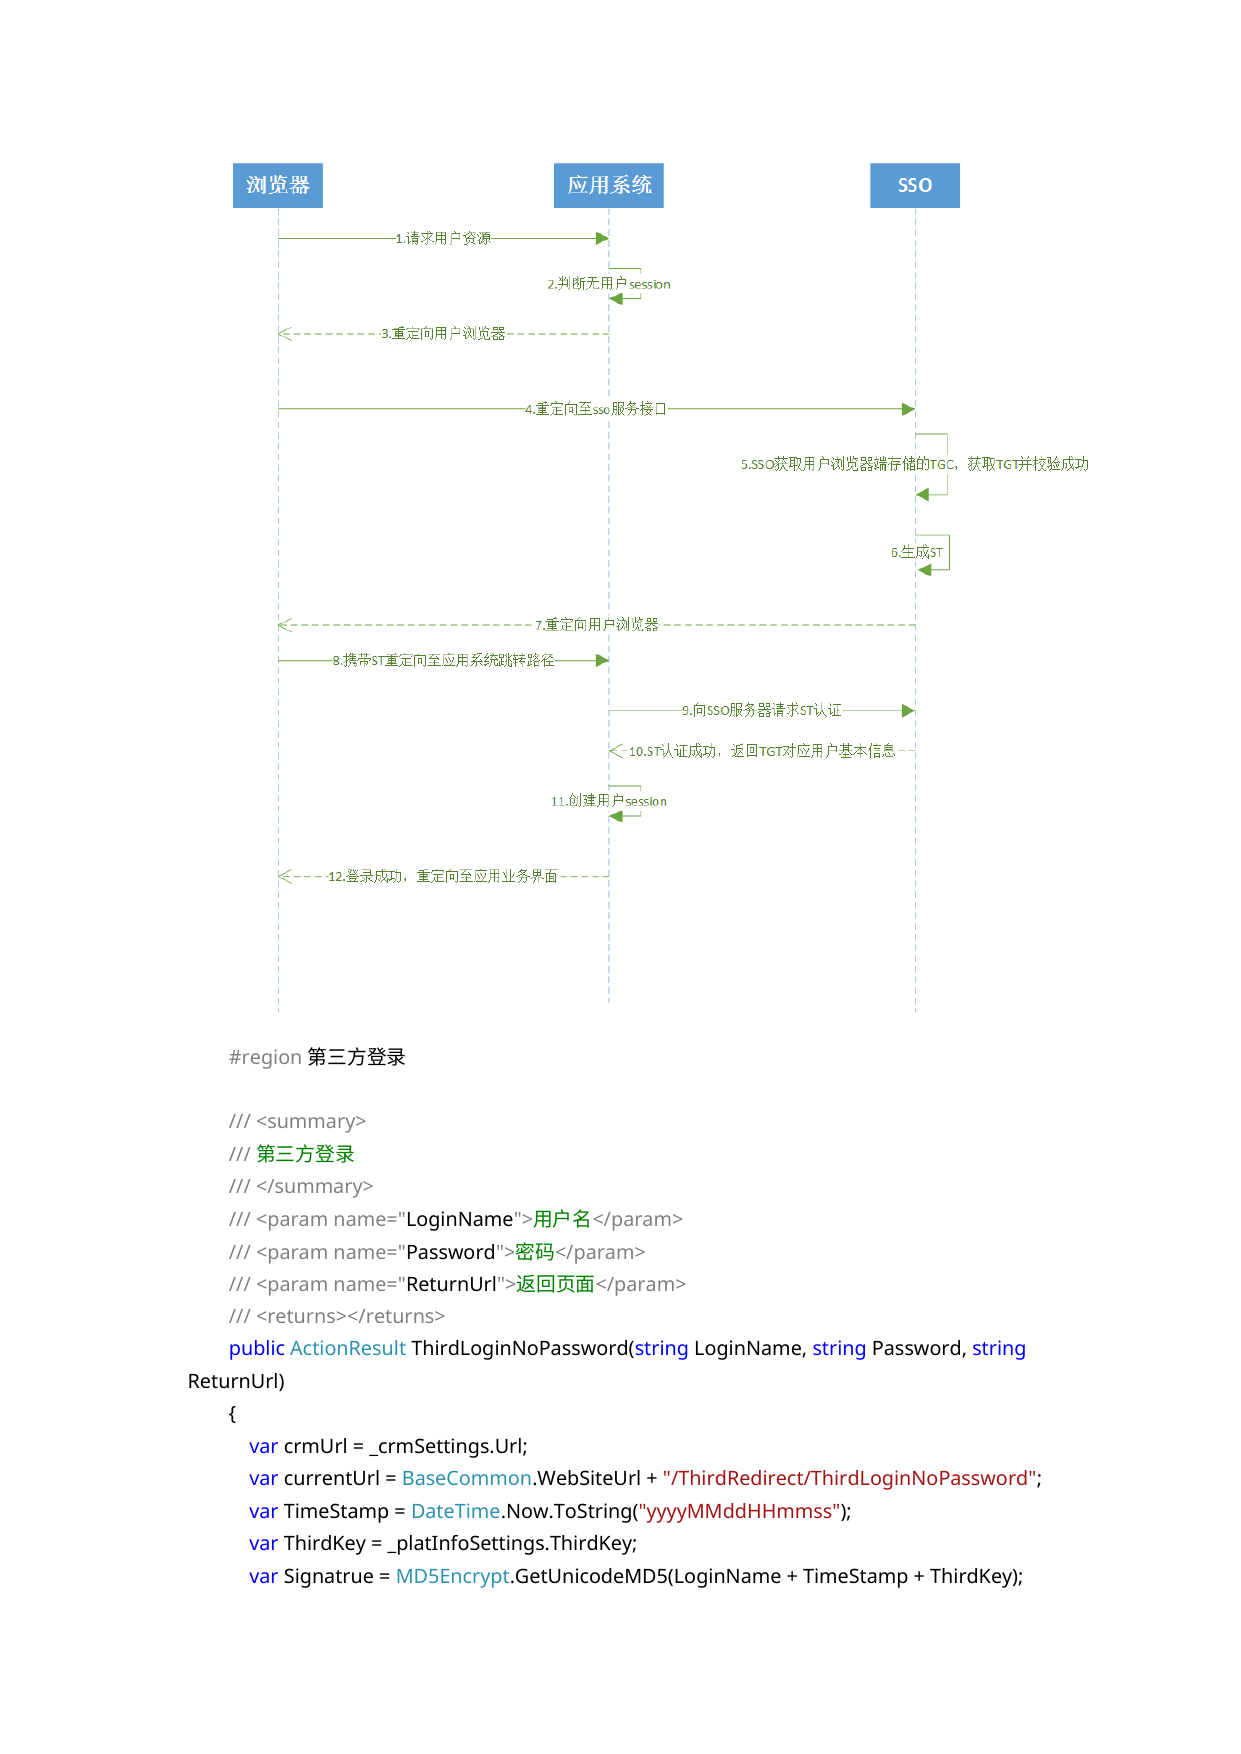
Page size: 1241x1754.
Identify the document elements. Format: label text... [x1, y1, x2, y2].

text var crmUrl = _crmSettings.Url; [187, 1429, 1053, 1462]
text /// 第三方登录 [187, 1137, 1053, 1169]
text /// <returns></returns> [187, 1299, 1053, 1332]
text var Signatrue = MD5Encrypt.GetUnicodeMD5(LoginName + TimeStamp + ThirdKey); [187, 1559, 1053, 1592]
text /// <param name="Password">密码</param> [187, 1234, 1053, 1267]
text var currentUrl = BaseCommon.WebSiteUrl + "/ThirdRedirect/ThirdLoginNoPassword"; [187, 1462, 1053, 1494]
text var TimeStamp = DateTime.Now.ToString("yyyyMMddHHmmss"); [187, 1494, 1053, 1527]
text /// <param name="ReturnUrl">返回页面</param> [187, 1267, 1053, 1299]
text { [187, 1397, 1053, 1429]
text #region 第三方登录 [187, 1039, 1053, 1072]
text var ThirdKey = _platInfoSettings.ThirdKey; [187, 1527, 1053, 1559]
text /// </summary> [187, 1169, 1053, 1202]
text /// <param name="LoginName">用户名</param> [187, 1202, 1053, 1234]
text /// <summary> [187, 1104, 1053, 1137]
text public ActionResult ThirdLoginNoPassword(string LoginName, string Password, string ReturnUrl) [187, 1332, 1053, 1397]
picture [231, 162, 1097, 1013]
